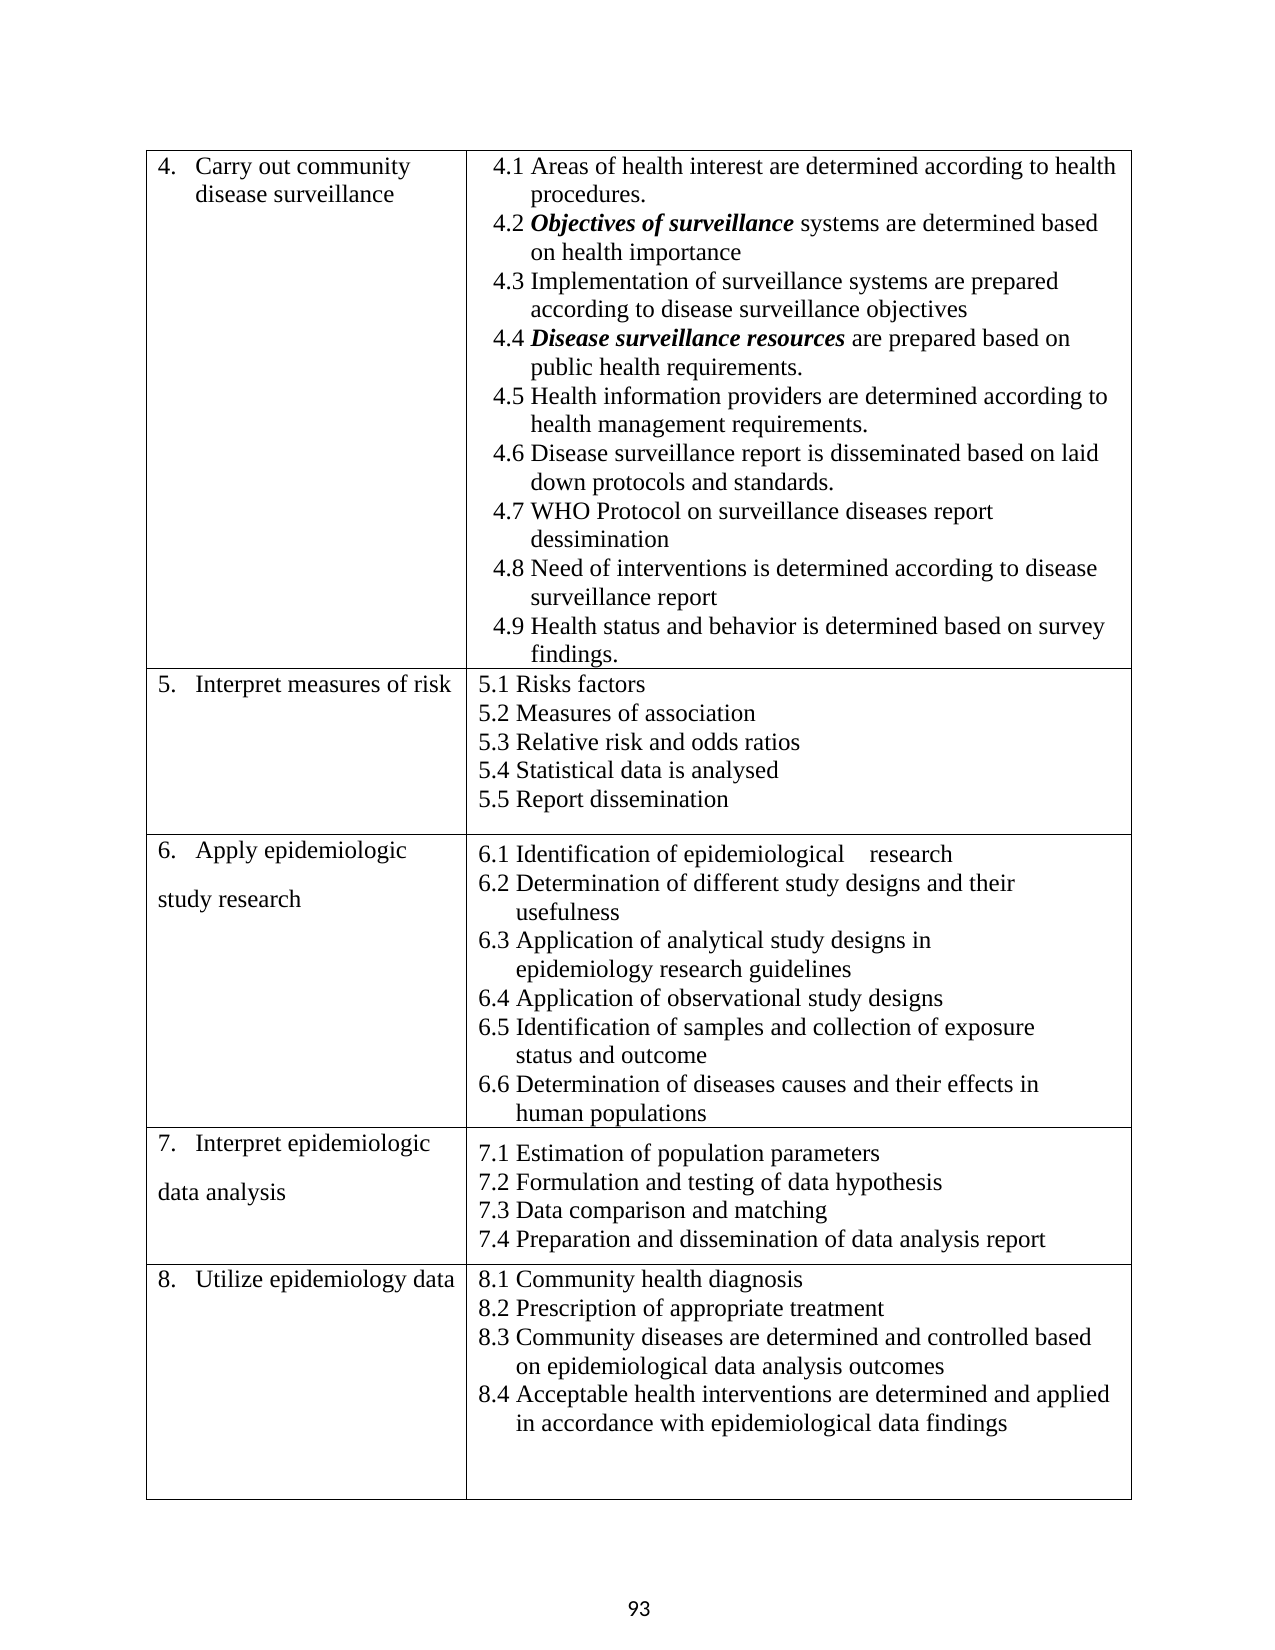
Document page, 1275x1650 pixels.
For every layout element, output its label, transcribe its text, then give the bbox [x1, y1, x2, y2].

table_cell Risks factors Measures of association Relative risk and odds ratios Statistical data is analysed Report dissemination [467, 669, 1131, 834]
table_cell Apply epidemiologic study research [147, 835, 466, 1127]
table_cell Carry out community disease surveillance [147, 151, 466, 668]
table_cell Interpret epidemiologic data analysis [147, 1128, 466, 1263]
table_cell Interpret measures of risk [147, 669, 466, 834]
table_cell Utilize epidemiology data [147, 1265, 466, 1499]
table_cell Community health diagnosis Prescription of appropriate treatment Community diseases are determined and controlled based on epidemiological data analysis outcomes Acceptable health interventions are determined and applied in accordance with epidemiological data findings [467, 1265, 1131, 1499]
table_cell Estimation of population parameters Formulation and testing of data hypothesis Data comparison and matching Preparation and dissemination of data analysis report [467, 1128, 1131, 1263]
table_cell Areas of health interest are determined according to health procedures. Objectives of surveillance systems are determined based on health importance Implementation of surveillance systems are prepared according to disease surveillance objectives Disease surveillance resources are prepared based on public health requirements. Health information providers are determined according to health management requirements. Disease surveillance report is disseminated based on laid down protocols and standards. WHO Protocol on surveillance diseases report dessimination Need of interventions is determined according to disease surveillance report Health status and behavior is determined based on survey findings. [467, 151, 1131, 668]
table_cell Identification of epidemiological research Determination of different study designs and their usefulness Application of analytical study designs in epidemiology research guidelines Application of observational study designs Identification of samples and collection of exposure status and outcome Determination of diseases causes and their effects in human populations [467, 835, 1131, 1127]
